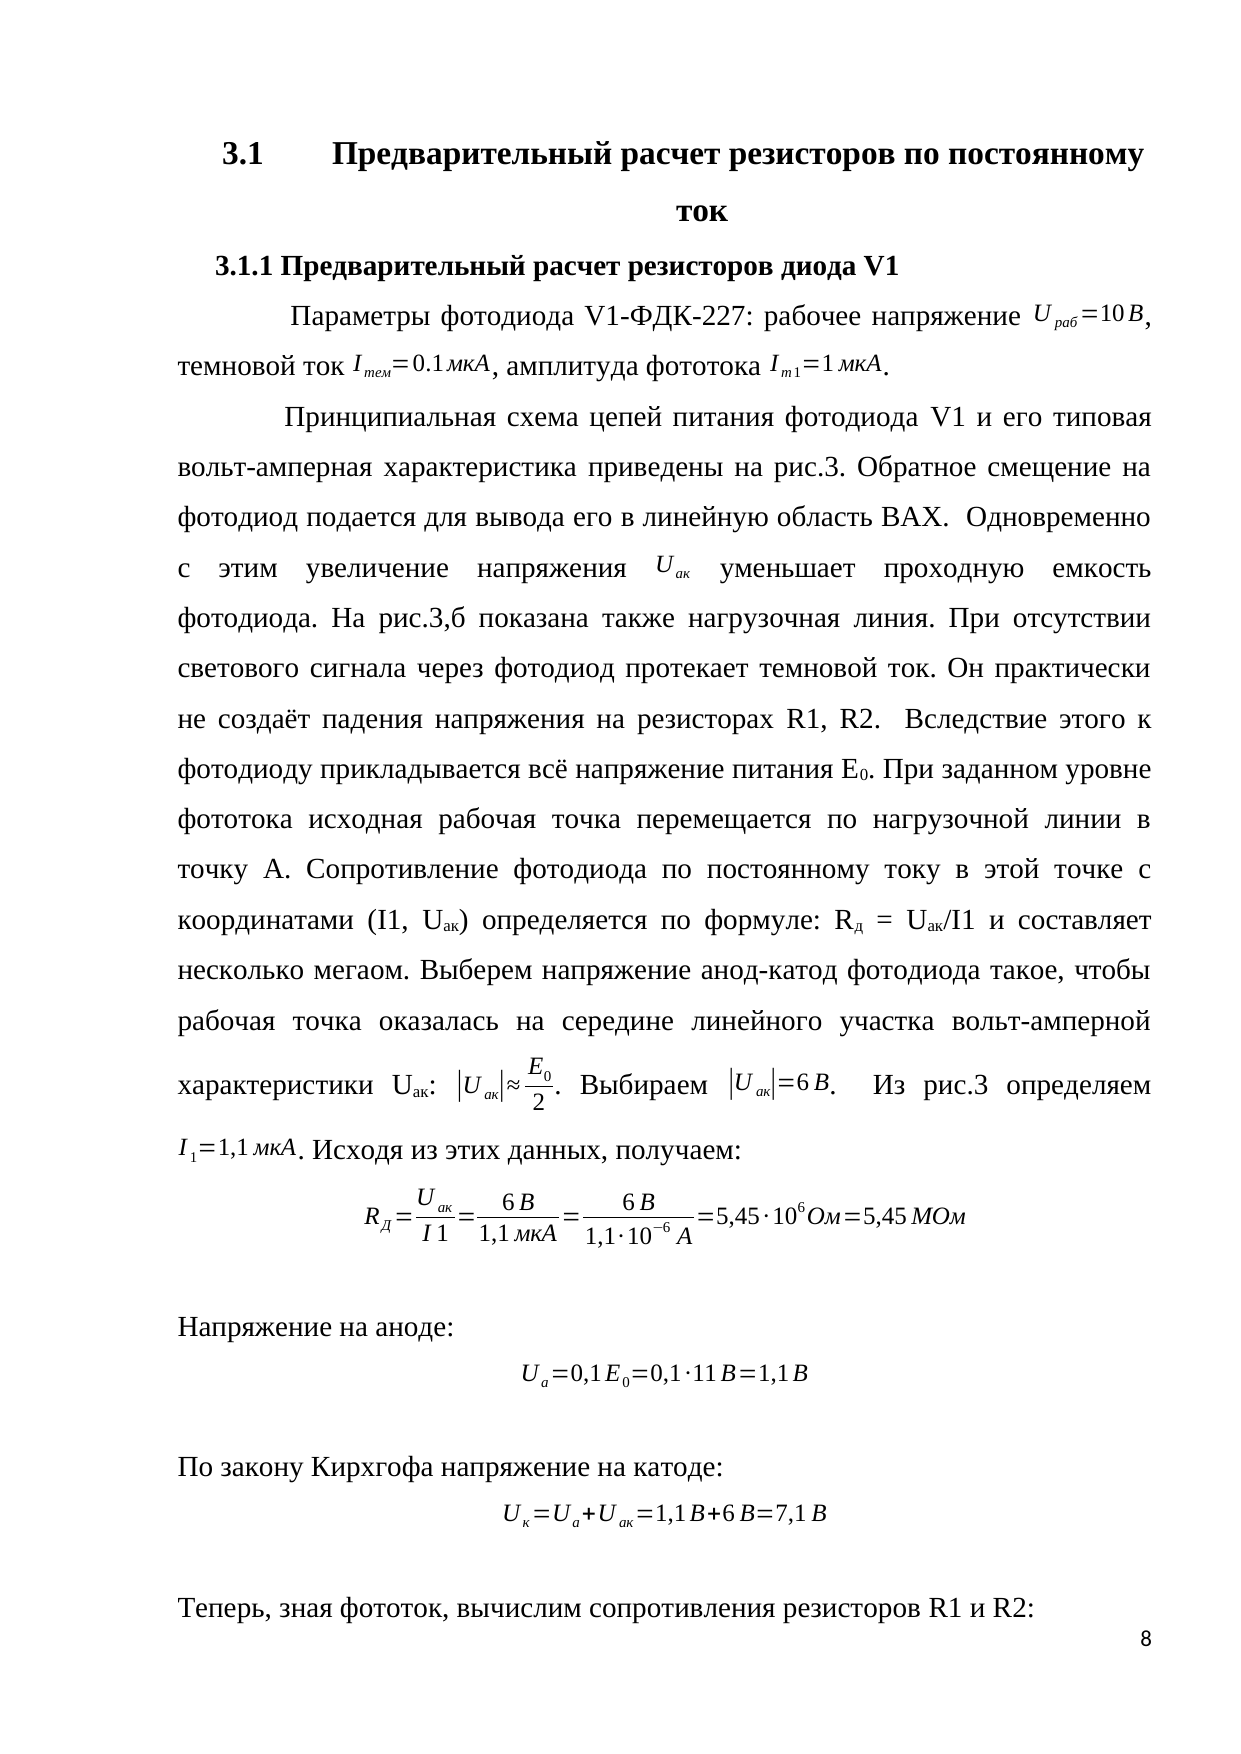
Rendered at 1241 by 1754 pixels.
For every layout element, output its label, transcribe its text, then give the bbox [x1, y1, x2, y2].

text По закону Кирхгофа напряжение на катоде: [177, 1449, 1152, 1483]
text Теперь, зная фототок, вычислим сопротивления резисторов R1 и R2: [177, 1590, 1152, 1623]
text Параметры фотодиода V1-ФДК-227: рабочее напряжение , темновой ток , амплитуда фототока . [177, 298, 1152, 382]
text Напряжение на аноде: [177, 1309, 1152, 1342]
subtitle 3.1.1 Предварительный расчет резисторов диода V1 [215, 248, 1152, 281]
text Принципиальная схема цепей питания фотодиода V1 и его типовая вольт-амперная характеристика приведены на рис.3. Обратное смещение на фотодиод подается для вывода его в линейную область ВАХ. Одновременно с этим увеличение напряжения уменьшает проходную емкость фотодиода. На рис.3,б показана также нагрузочная линия. При отсутствии светового сигнала через фотодиод протекает темновой ток. Он практически не создаёт падения напряжения на резисторах R1, R2. Вследствие этого к фотодиоду прикладывается всё напряжение питания Е0. При заданном уровне фототока исходная рабочая точка перемещается по нагрузочной линии в точку А. Сопротивление фотодиода по постоянному току в этой точке с координатами (I1, Uак) определяется по формуле: Rд = Uак/I1 и составляет несколько мегаом. Выберем напряжение анод-катод фотодиода такое, чтобы рабочая точка оказалась на середине линейного участка вольт-амперной характеристики Uак: . Выбираем . Из рис.3 определяем . Исходя из этих данных, получаем: [177, 399, 1152, 1167]
subtitle Предварительный расчет резисторов по постоянному ток [215, 133, 1152, 229]
